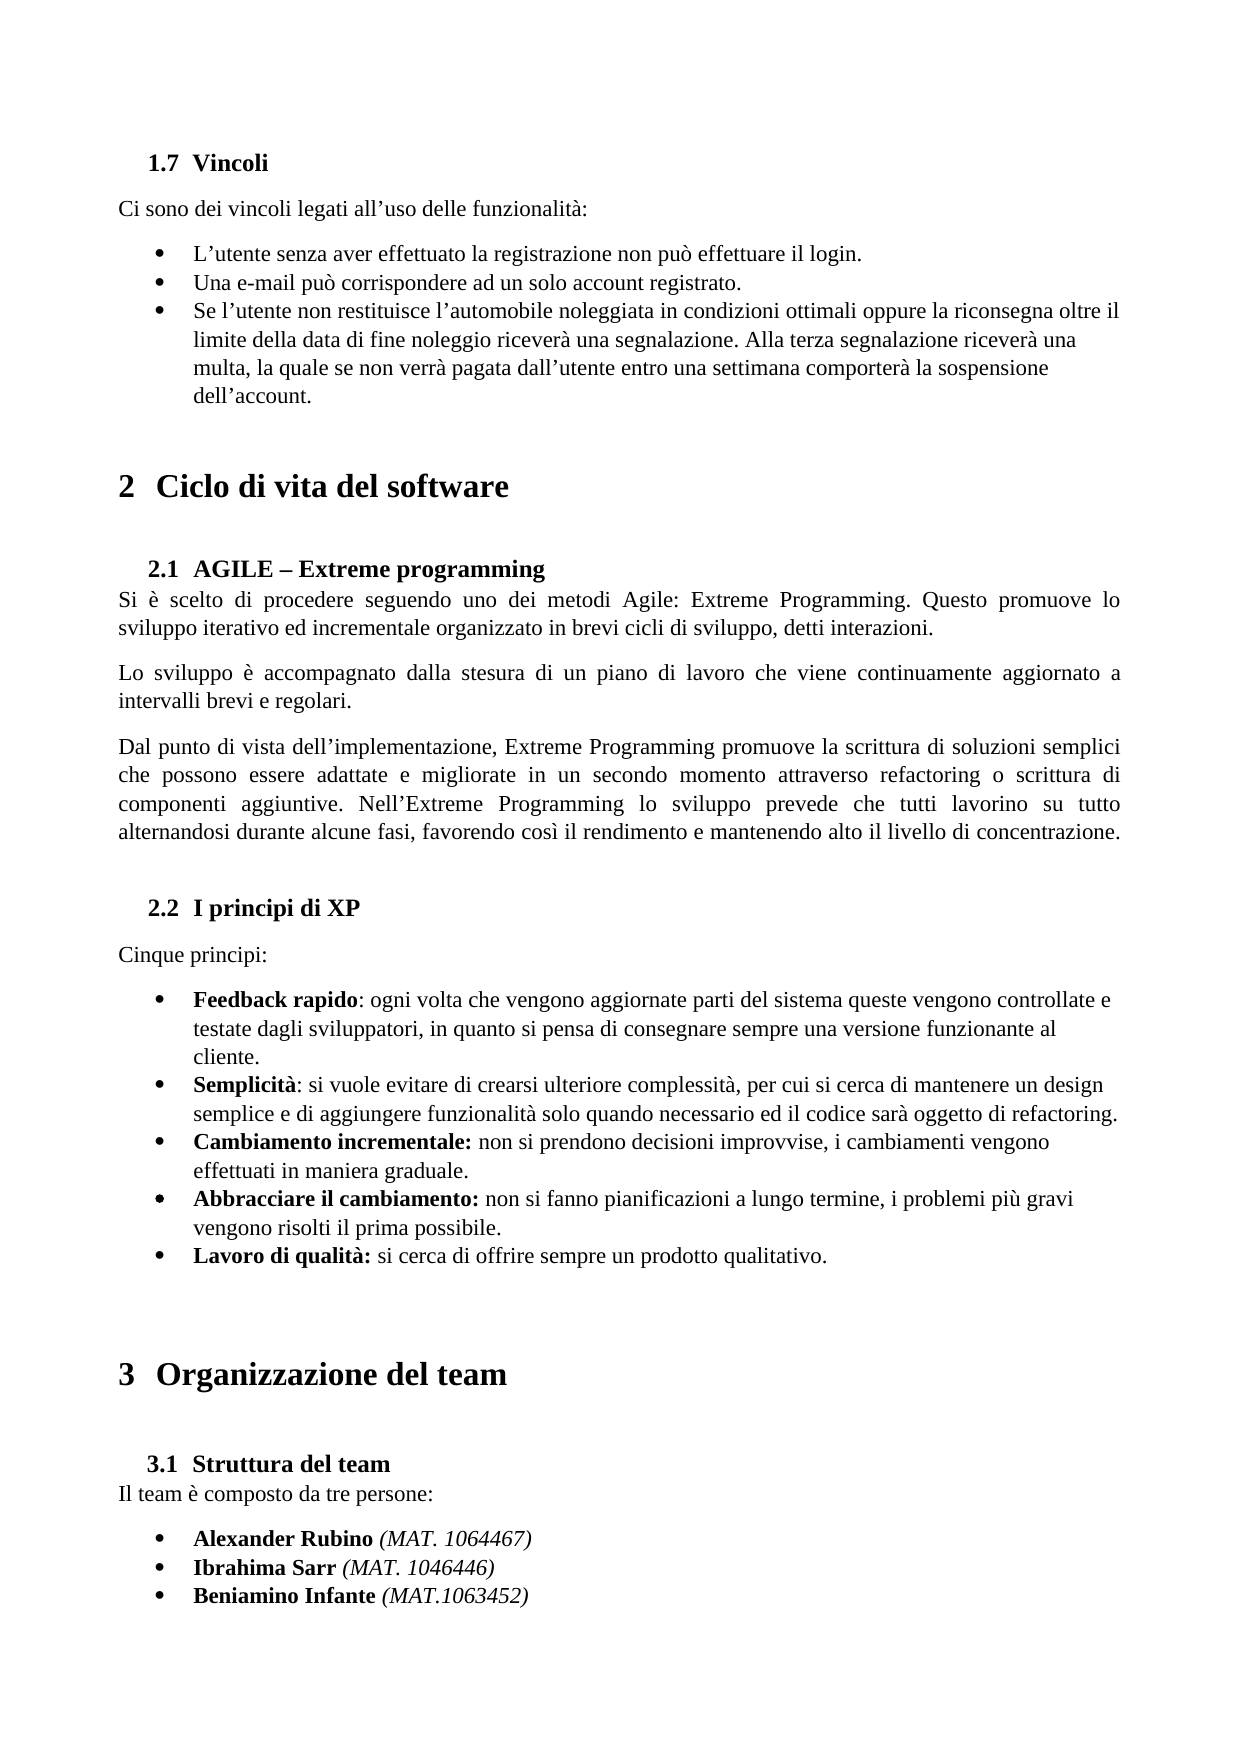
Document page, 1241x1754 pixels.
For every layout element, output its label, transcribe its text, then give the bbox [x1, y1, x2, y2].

list Se l’utente non restituisce l’automobile noleggiata in condizioni ottimali oppure la riconsegna oltre il limite della data di fine noleggio riceverà una segnalazione. Alla terza segnalazione riceverà una multa, la quale se non verrà pagata dall’utente entro una settimana comporterà la sospensione dell’account. [156, 297, 1122, 439]
list Alexander Rubino (MAT. 1064467) [156, 1526, 1122, 1552]
list Vincoli [148, 148, 1122, 176]
list Una e-mail può corrispondere ad un solo account registrato. [156, 269, 1122, 295]
list L’utente senza aver effettuato la registrazione non può effettuare il login. [156, 240, 1122, 267]
list Lavoro di qualità: si cerca di offrire sempre un prodotto qualitativo. [156, 1242, 1122, 1327]
text Dal punto di vista dell’implementazione, Extreme Programming promuove la scrittura di soluzioni semplici che possono essere adattate e migliorate in un secondo momento attraverso refactoring o scrittura di componenti aggiuntive. Nell’Extreme Programming lo sviluppo prevede che tutti lavorino su tutto alternandosi durante alcune fasi, favorendo così il rendimento e mantenendo alto il livello di concentrazione. [118, 733, 1122, 874]
subtitle Ciclo di vita del software [118, 466, 1122, 505]
list Beniamino Infante (MAT.1063452) [156, 1582, 1122, 1609]
list Cambiamento incrementale: non si prendono decisioni improvvise, i cambiamenti vengono effettuati in maniera graduale. [156, 1128, 1122, 1183]
subtitle Struttura del team [147, 1449, 1122, 1478]
list Semplicità: si vuole evitare di crearsi ulteriore complessità, per cui si cerca di mantenere un design semplice e di aggiungere funzionalità solo quando necessario ed il codice sarà oggetto di refactoring. [156, 1072, 1122, 1126]
list Ibrahima Sarr (MAT. 1046446) [156, 1554, 1122, 1580]
subtitle Organizzazione del team [118, 1354, 1122, 1442]
text Lo sviluppo è accompagnato dalla stesura di un piano di lavoro che viene continuamente aggiornato a intervalli brevi e regolari. [118, 659, 1122, 714]
list Abbracciare il cambiamento: non si fanno pianificazioni a lungo termine, i problemi più gravi vengono risolti il prima possibile. [156, 1185, 1122, 1240]
text Cinque principi: [118, 941, 1122, 967]
list Feedback rapido: ogni volta che vengono aggiornate parti del sistema queste vengono controllate e testate dagli sviluppatori, in quanto si pensa di consegnare sempre una versione funzionante al cliente. [156, 986, 1122, 1069]
list I principi di XP [148, 893, 1122, 922]
text Ci sono dei vincoli legati all’uso delle funzionalità: [118, 195, 1122, 222]
text Il team è composto da tre persone: [118, 1480, 1122, 1507]
text Si è scelto di procedere seguendo uno dei metodi Agile: Extreme Programming. Questo promuove lo sviluppo iterativo ed incrementale organizzato in brevi cicli di sviluppo, detti interazioni. [118, 586, 1122, 640]
subtitle AGILE – Extreme programming [148, 554, 1122, 583]
